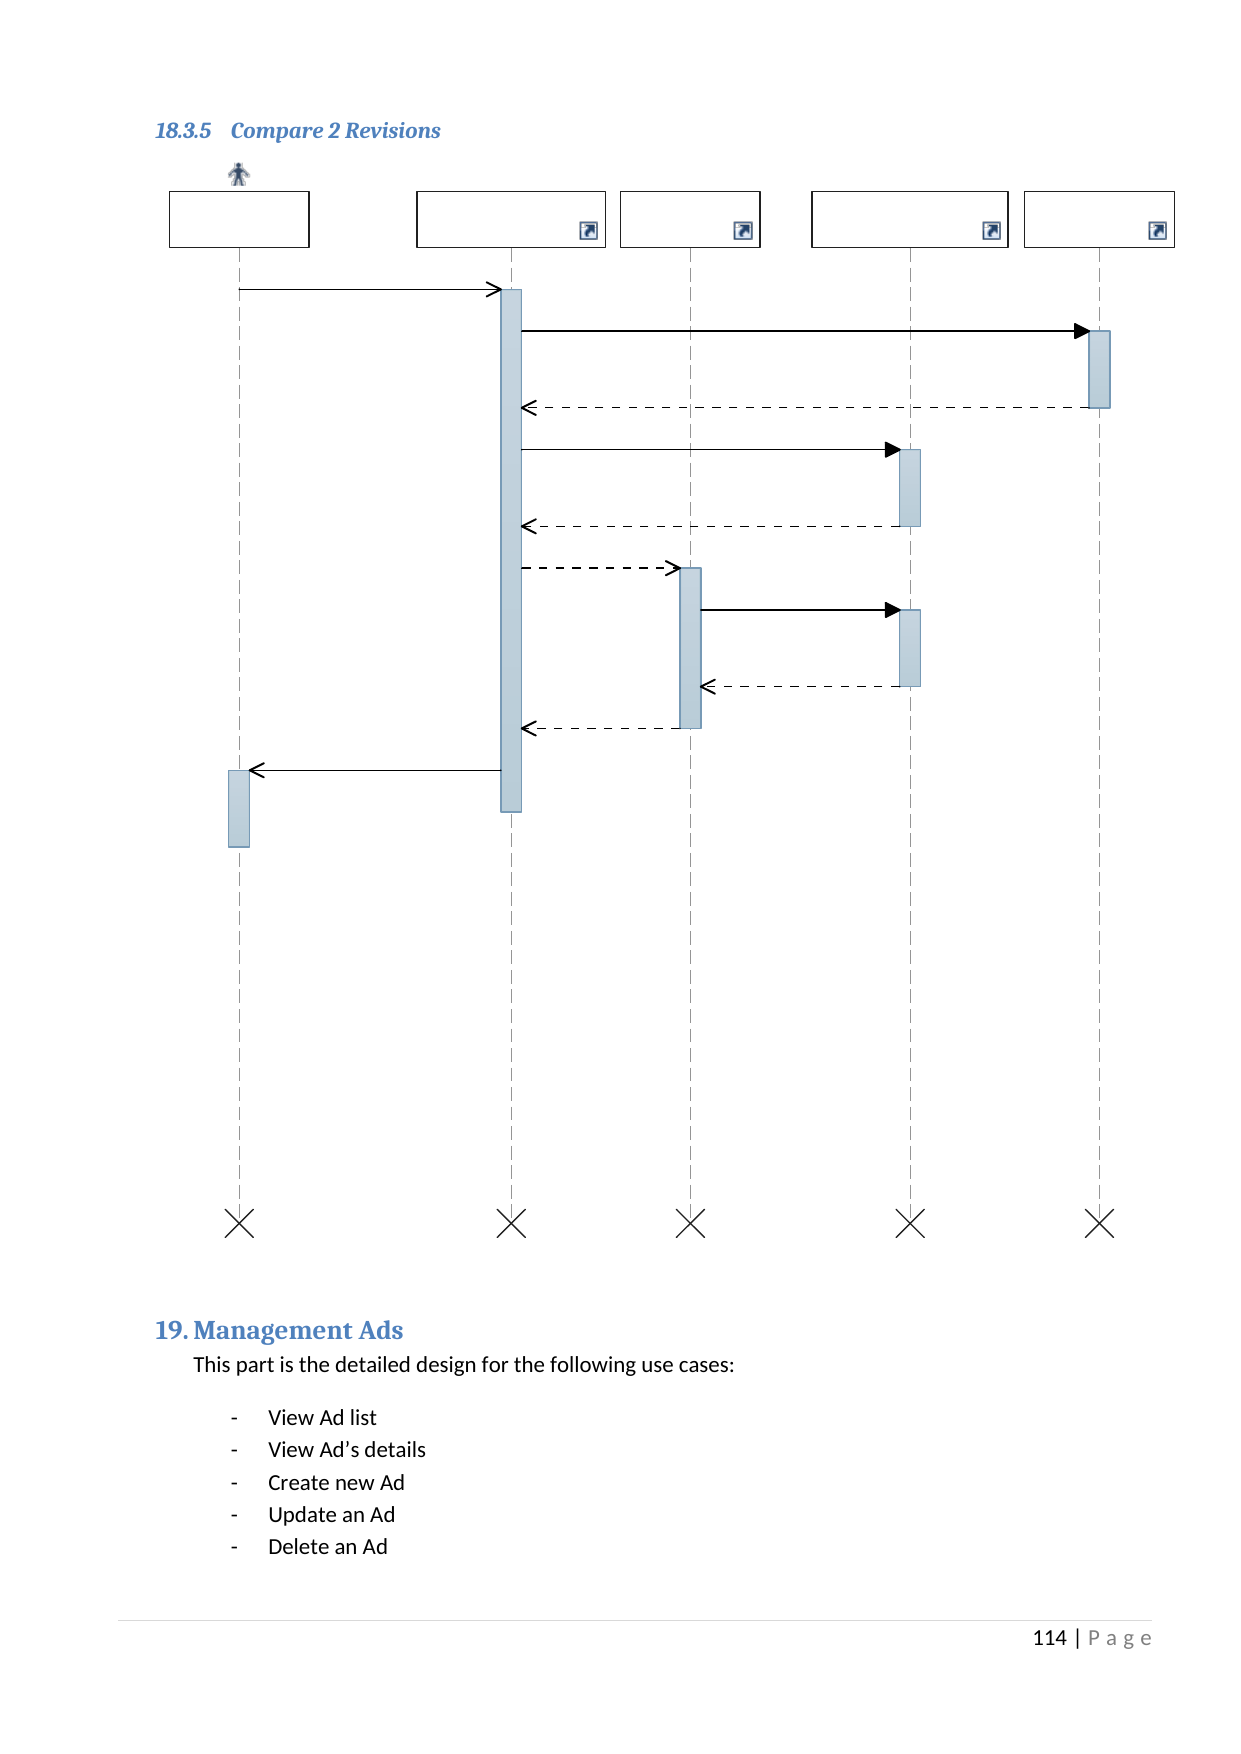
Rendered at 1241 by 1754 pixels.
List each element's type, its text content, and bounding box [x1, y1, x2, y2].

subtitle Management Ads [156, 1315, 1152, 1346]
list Update an Ad [231, 1500, 1152, 1528]
text This part is the detailed design for the following use cases: [118, 1350, 1152, 1378]
list View Ad’s details [231, 1436, 1152, 1464]
list Delete an Ad [231, 1532, 1152, 1560]
subtitle Compare 2 Revisions [156, 118, 1152, 144]
list View Ad list [231, 1403, 1152, 1431]
list Create new Ad [231, 1468, 1152, 1496]
